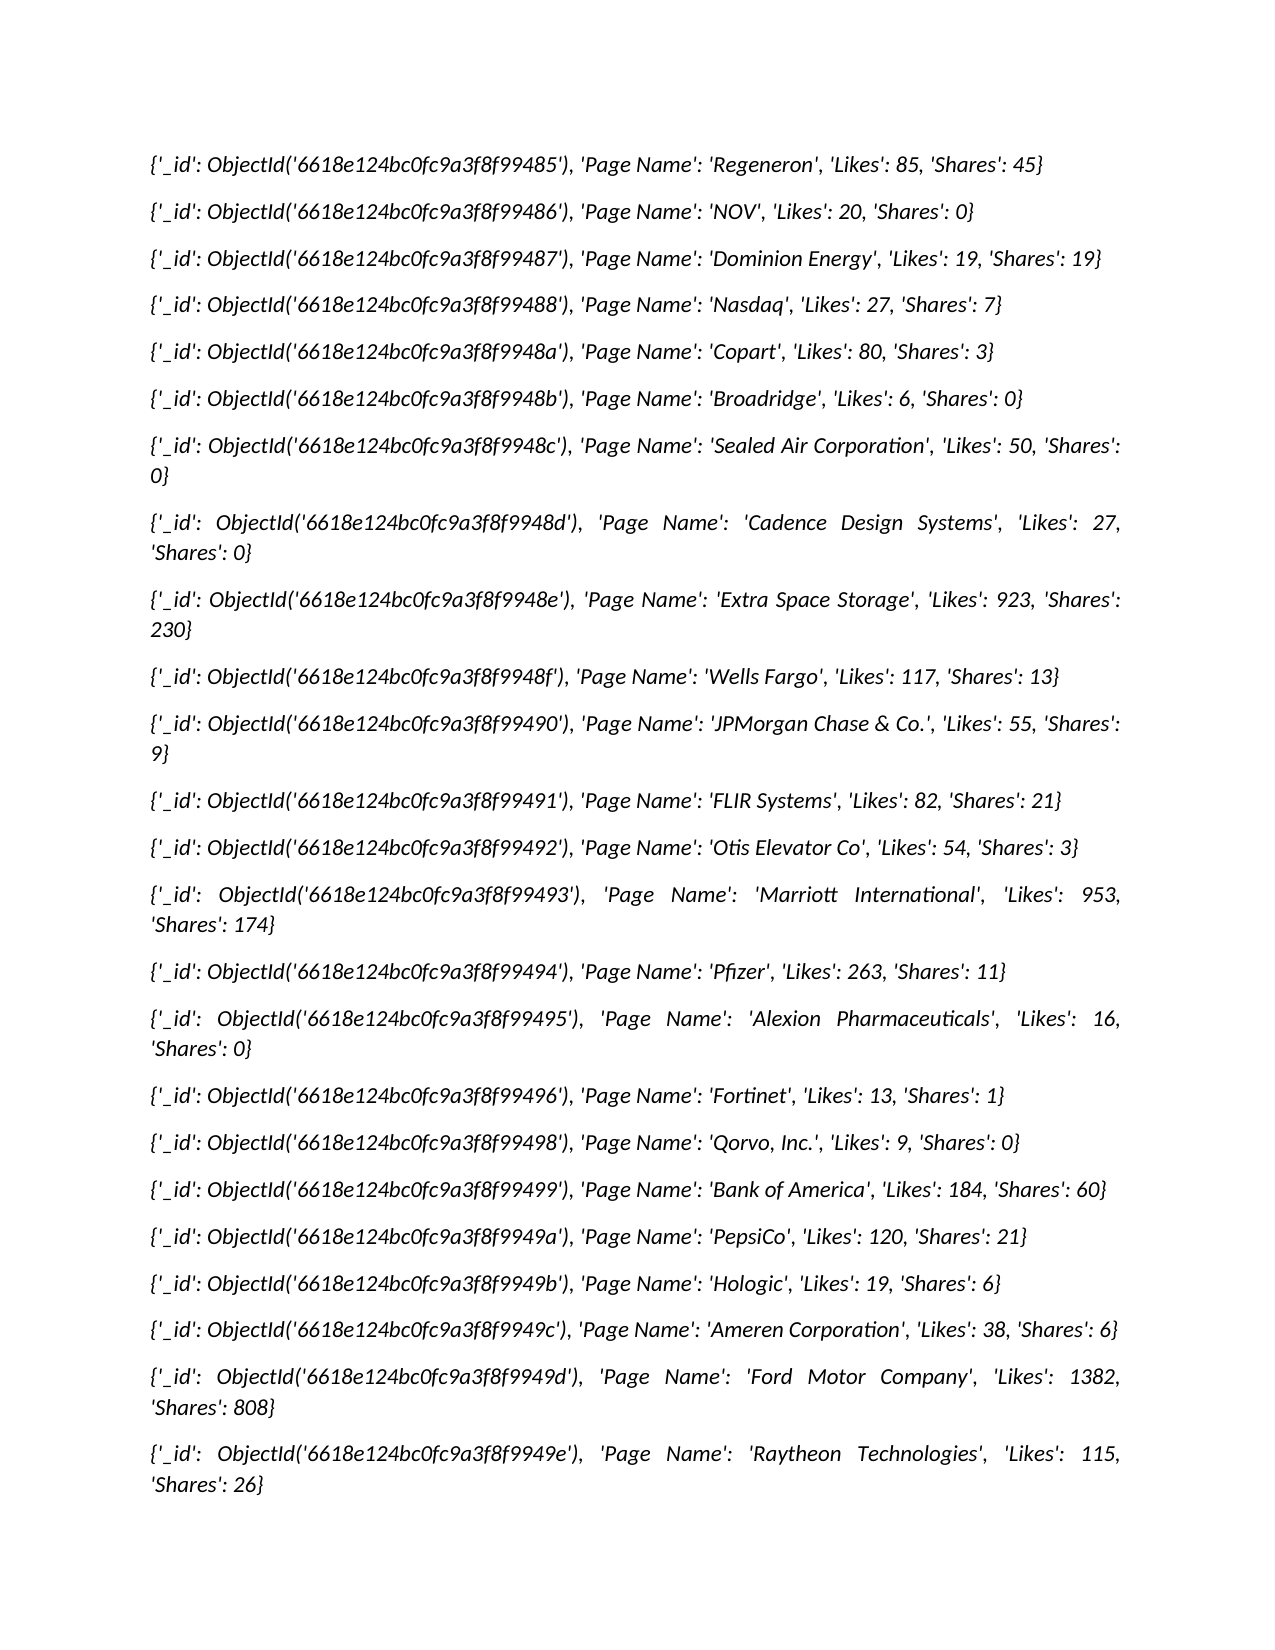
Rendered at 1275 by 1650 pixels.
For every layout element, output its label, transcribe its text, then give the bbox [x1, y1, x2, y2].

text {'_id': ObjectId('6618e124bc0fc9a3f8f9948f'), 'Page Name': 'Wells Fargo', 'Likes': 117, 'Shares': 13} [150, 662, 1125, 691]
text {'_id': ObjectId('6618e124bc0fc9a3f8f99493'), 'Page Name': 'Marriott International', 'Likes': 953, 'Shares': 174} [150, 880, 1125, 938]
text {'_id': ObjectId('6618e124bc0fc9a3f8f99487'), 'Page Name': 'Dominion Energy', 'Likes': 19, 'Shares': 19} [150, 244, 1125, 272]
text {'_id': ObjectId('6618e124bc0fc9a3f8f9948c'), 'Page Name': 'Sealed Air Corporation', 'Likes': 50, 'Shares': 0} [150, 431, 1125, 489]
text {'_id': ObjectId('6618e124bc0fc9a3f8f9949b'), 'Page Name': 'Hologic', 'Likes': 19, 'Shares': 6} [150, 1269, 1125, 1297]
text {'_id': ObjectId('6618e124bc0fc9a3f8f9948d'), 'Page Name': 'Cadence Design Systems', 'Likes': 27, 'Shares': 0} [150, 508, 1125, 567]
text {'_id': ObjectId('6618e124bc0fc9a3f8f9948b'), 'Page Name': 'Broadridge', 'Likes': 6, 'Shares': 0} [150, 384, 1125, 412]
text {'_id': ObjectId('6618e124bc0fc9a3f8f99496'), 'Page Name': 'Fortinet', 'Likes': 13, 'Shares': 1} [150, 1081, 1125, 1109]
text {'_id': ObjectId('6618e124bc0fc9a3f8f99492'), 'Page Name': 'Otis Elevator Co', 'Likes': 54, 'Shares': 3} [150, 833, 1125, 861]
text {'_id': ObjectId('6618e124bc0fc9a3f8f99488'), 'Page Name': 'Nasdaq', 'Likes': 27, 'Shares': 7} [150, 291, 1125, 319]
text {'_id': ObjectId('6618e124bc0fc9a3f8f9948e'), 'Page Name': 'Extra Space Storage', 'Likes': 923, 'Shares': 230} [150, 585, 1125, 644]
text {'_id': ObjectId('6618e124bc0fc9a3f8f9948a'), 'Page Name': 'Copart', 'Likes': 80, 'Shares': 3} [150, 337, 1125, 366]
text {'_id': ObjectId('6618e124bc0fc9a3f8f99491'), 'Page Name': 'FLIR Systems', 'Likes': 82, 'Shares': 21} [150, 786, 1125, 814]
text {'_id': ObjectId('6618e124bc0fc9a3f8f9949a'), 'Page Name': 'PepsiCo', 'Likes': 120, 'Shares': 21} [150, 1222, 1125, 1250]
text {'_id': ObjectId('6618e124bc0fc9a3f8f9949e'), 'Page Name': 'Raytheon Technologies', 'Likes': 115, 'Shares': 26} [150, 1439, 1125, 1498]
text {'_id': ObjectId('6618e124bc0fc9a3f8f99490'), 'Page Name': 'JPMorgan Chase & Co.', 'Likes': 55, 'Shares': 9} [150, 709, 1125, 768]
text {'_id': ObjectId('6618e124bc0fc9a3f8f99486'), 'Page Name': 'NOV', 'Likes': 20, 'Shares': 0} [150, 197, 1125, 225]
text {'_id': ObjectId('6618e124bc0fc9a3f8f99495'), 'Page Name': 'Alexion Pharmaceuticals', 'Likes': 16, 'Shares': 0} [150, 1004, 1125, 1062]
text {'_id': ObjectId('6618e124bc0fc9a3f8f99499'), 'Page Name': 'Bank of America', 'Likes': 184, 'Shares': 60} [150, 1175, 1125, 1203]
text {'_id': ObjectId('6618e124bc0fc9a3f8f9949c'), 'Page Name': 'Ameren Corporation', 'Likes': 38, 'Shares': 6} [150, 1316, 1125, 1344]
text {'_id': ObjectId('6618e124bc0fc9a3f8f9949d'), 'Page Name': 'Ford Motor Company', 'Likes': 1382, 'Shares': 808} [150, 1362, 1125, 1421]
text {'_id': ObjectId('6618e124bc0fc9a3f8f99498'), 'Page Name': 'Qorvo, Inc.', 'Likes': 9, 'Shares': 0} [150, 1128, 1125, 1156]
text {'_id': ObjectId('6618e124bc0fc9a3f8f99485'), 'Page Name': 'Regeneron', 'Likes': 85, 'Shares': 45} [150, 150, 1125, 178]
text {'_id': ObjectId('6618e124bc0fc9a3f8f99494'), 'Page Name': 'Pfizer', 'Likes': 263, 'Shares': 11} [150, 957, 1125, 985]
